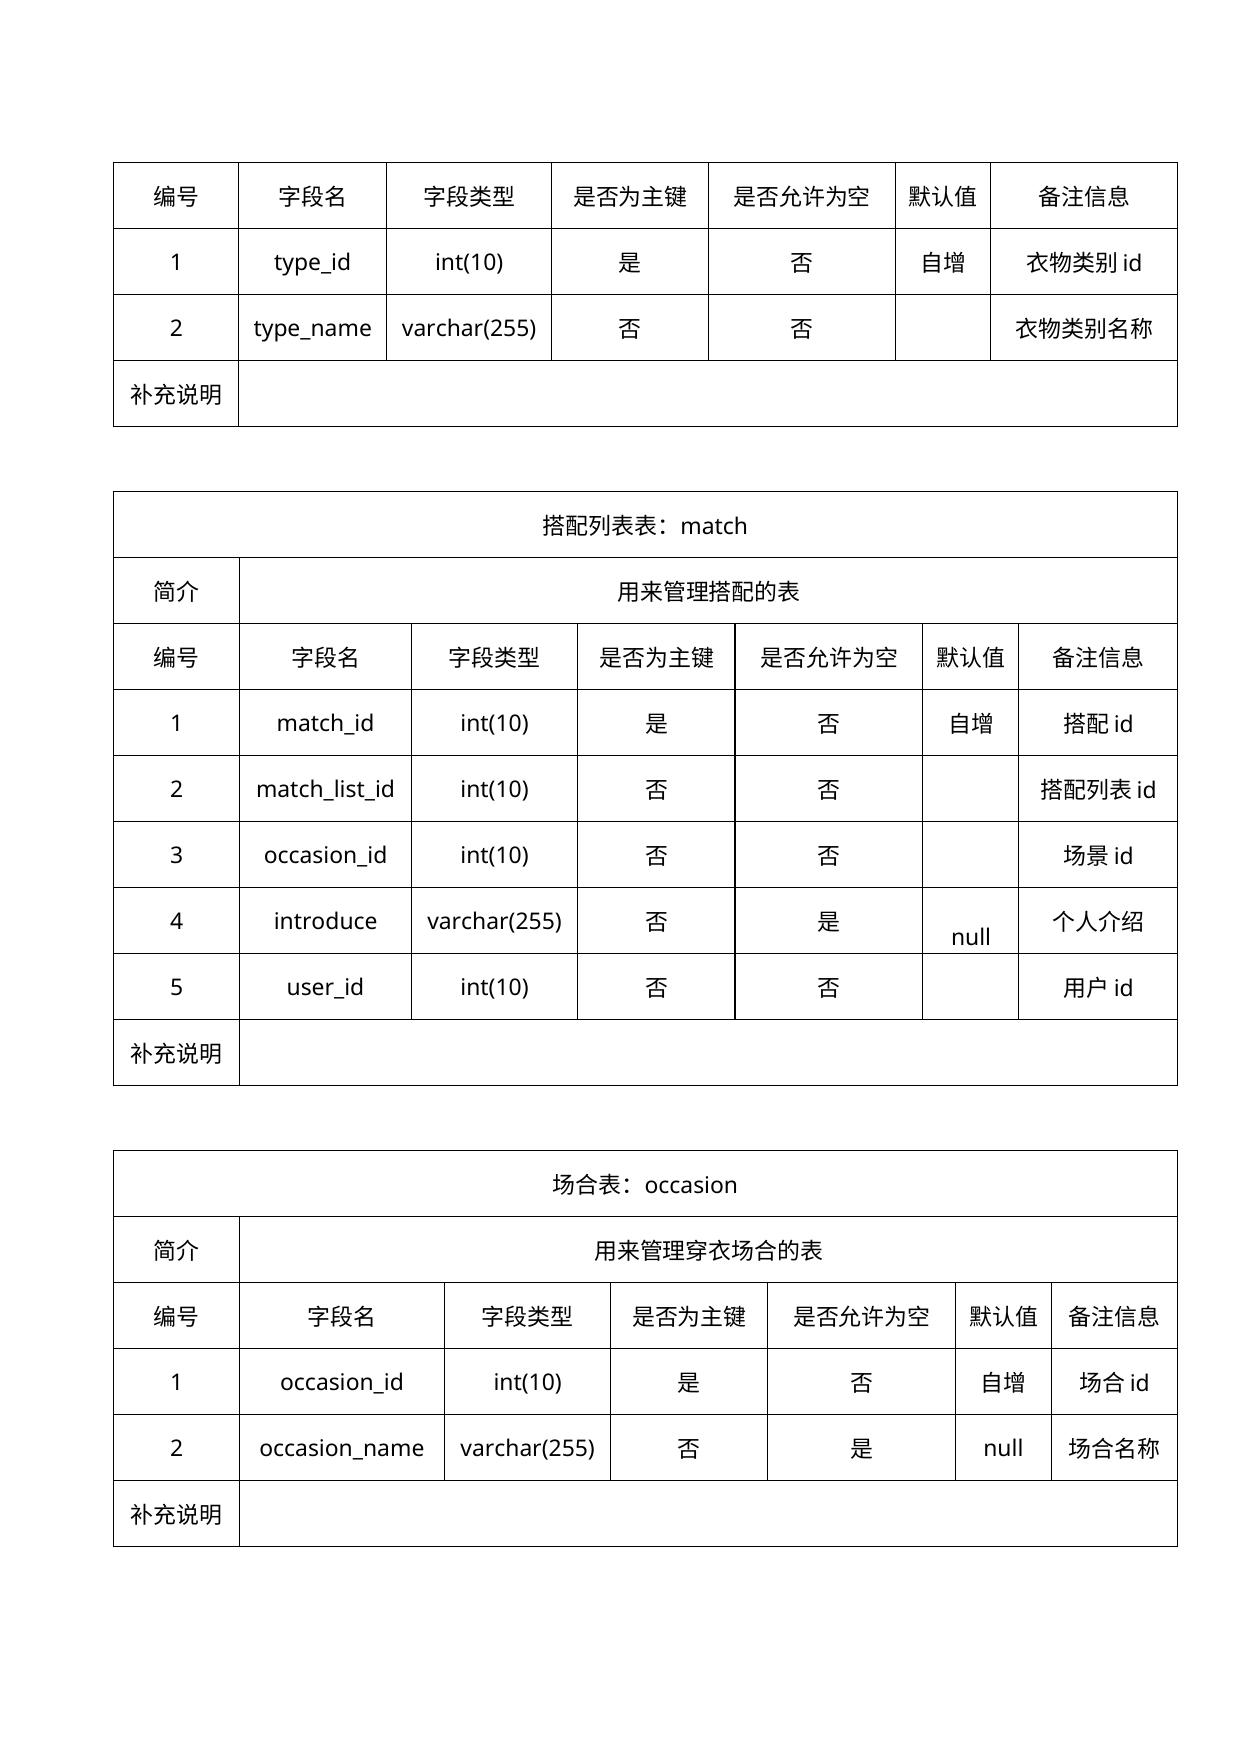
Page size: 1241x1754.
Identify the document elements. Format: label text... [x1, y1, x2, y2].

table_cell 是 [768, 1415, 955, 1480]
table_cell type_name [239, 295, 386, 360]
table_cell 否 [709, 229, 895, 294]
table_cell 4 [114, 888, 239, 953]
table_cell 补充说明 [114, 1020, 239, 1085]
table_cell 是否为主键 [552, 163, 708, 228]
table_cell 场合id [1052, 1349, 1177, 1414]
table_cell 字段名 [240, 1283, 444, 1348]
table_cell 默认值 [896, 163, 990, 228]
table_cell 字段类型 [412, 624, 577, 689]
table_cell 3 [114, 822, 239, 887]
table_cell int(10) [412, 822, 577, 887]
table_cell 1 [114, 1349, 239, 1414]
table_cell 2 [114, 756, 239, 821]
table_cell [923, 822, 1018, 887]
table_header 搭配列表表：match [114, 492, 1177, 557]
table_header 场合表：occasion [114, 1151, 1177, 1216]
table_cell [240, 1481, 1177, 1546]
table_cell [896, 295, 990, 360]
table_cell 否 [611, 1415, 767, 1480]
table_cell 自增 [896, 229, 990, 294]
table_cell [239, 361, 1177, 426]
table_cell varchar(255) [412, 888, 577, 953]
table_cell 否 [578, 954, 734, 1019]
table_cell 否 [709, 295, 895, 360]
table_cell 自增 [956, 1349, 1051, 1414]
table_cell 2 [114, 295, 238, 360]
table_cell int(10) [412, 690, 577, 755]
table_cell 个人介绍 [1019, 888, 1177, 953]
table_cell 默认值 [956, 1283, 1051, 1348]
table_cell [923, 954, 1018, 1019]
table_cell 是 [578, 690, 734, 755]
table_cell 字段类型 [445, 1283, 610, 1348]
table_cell 补充说明 [114, 361, 238, 426]
table_cell 5 [114, 954, 239, 1019]
table_cell 是否为主键 [578, 624, 734, 689]
table_cell 默认值 [923, 624, 1018, 689]
table_cell 搭配列表id [1019, 756, 1177, 821]
table_cell 1 [114, 229, 238, 294]
table_cell 字段类型 [387, 163, 551, 228]
table_cell 用户id [1019, 954, 1177, 1019]
table_cell 自增 [923, 690, 1018, 755]
table_cell type_id [239, 229, 386, 294]
table_cell 简介 [114, 558, 239, 623]
table_cell int(10) [412, 954, 577, 1019]
table_cell 字段名 [239, 163, 386, 228]
table_cell 备注信息 [1019, 624, 1177, 689]
table_cell 是否为主键 [611, 1283, 767, 1348]
table_cell 字段名 [240, 624, 411, 689]
table_cell 编号 [114, 163, 238, 228]
table_cell 简介 [114, 1217, 239, 1282]
table_cell 否 [578, 756, 734, 821]
table_cell 2 [114, 1415, 239, 1480]
table_cell 是否允许为空 [768, 1283, 955, 1348]
table_cell 用来管理搭配的表 [240, 558, 1177, 623]
table_cell 否 [736, 756, 922, 821]
table_cell int(10) [387, 229, 551, 294]
table_cell 否 [736, 822, 922, 887]
table_cell 是 [552, 229, 708, 294]
table_cell [240, 1020, 1177, 1085]
table_cell int(10) [412, 756, 577, 821]
table_cell 是 [736, 888, 922, 953]
table_cell [923, 756, 1018, 821]
table_cell 衣物类别id [991, 229, 1177, 294]
table_cell varchar(255) [387, 295, 551, 360]
table_cell 否 [736, 690, 922, 755]
table_cell 场合名称 [1052, 1415, 1177, 1480]
table_cell 否 [578, 888, 734, 953]
table_cell 场景id [1019, 822, 1177, 887]
table_cell 是否允许为空 [709, 163, 895, 228]
table_cell 衣物类别名称 [991, 295, 1177, 360]
table_cell user_id [240, 954, 411, 1019]
table_cell 否 [552, 295, 708, 360]
table_cell int(10) [445, 1349, 610, 1414]
table_cell introduce [240, 888, 411, 953]
table_cell varchar(255) [445, 1415, 610, 1480]
table_cell null [956, 1415, 1051, 1480]
table_cell 备注信息 [991, 163, 1177, 228]
table_cell occasion_name [240, 1415, 444, 1480]
table_cell 备注信息 [1052, 1283, 1177, 1348]
table_cell 是 [611, 1349, 767, 1414]
table_cell 补充说明 [114, 1481, 239, 1546]
table_cell occasion_id [240, 1349, 444, 1414]
table_cell 是否允许为空 [736, 624, 922, 689]
table_cell 编号 [114, 624, 239, 689]
table_cell 否 [768, 1349, 955, 1414]
table_cell occasion_id [240, 822, 411, 887]
table_cell 否 [736, 954, 922, 1019]
table_cell match_list_id [240, 756, 411, 821]
table_cell 编号 [114, 1283, 239, 1348]
table_cell 否 [578, 822, 734, 887]
table_cell match_id [240, 690, 411, 755]
table_cell 搭配id [1019, 690, 1177, 755]
table_cell 用来管理穿衣场合的表 [240, 1217, 1177, 1282]
table_cell null [923, 888, 1018, 953]
table_cell 1 [114, 690, 239, 755]
